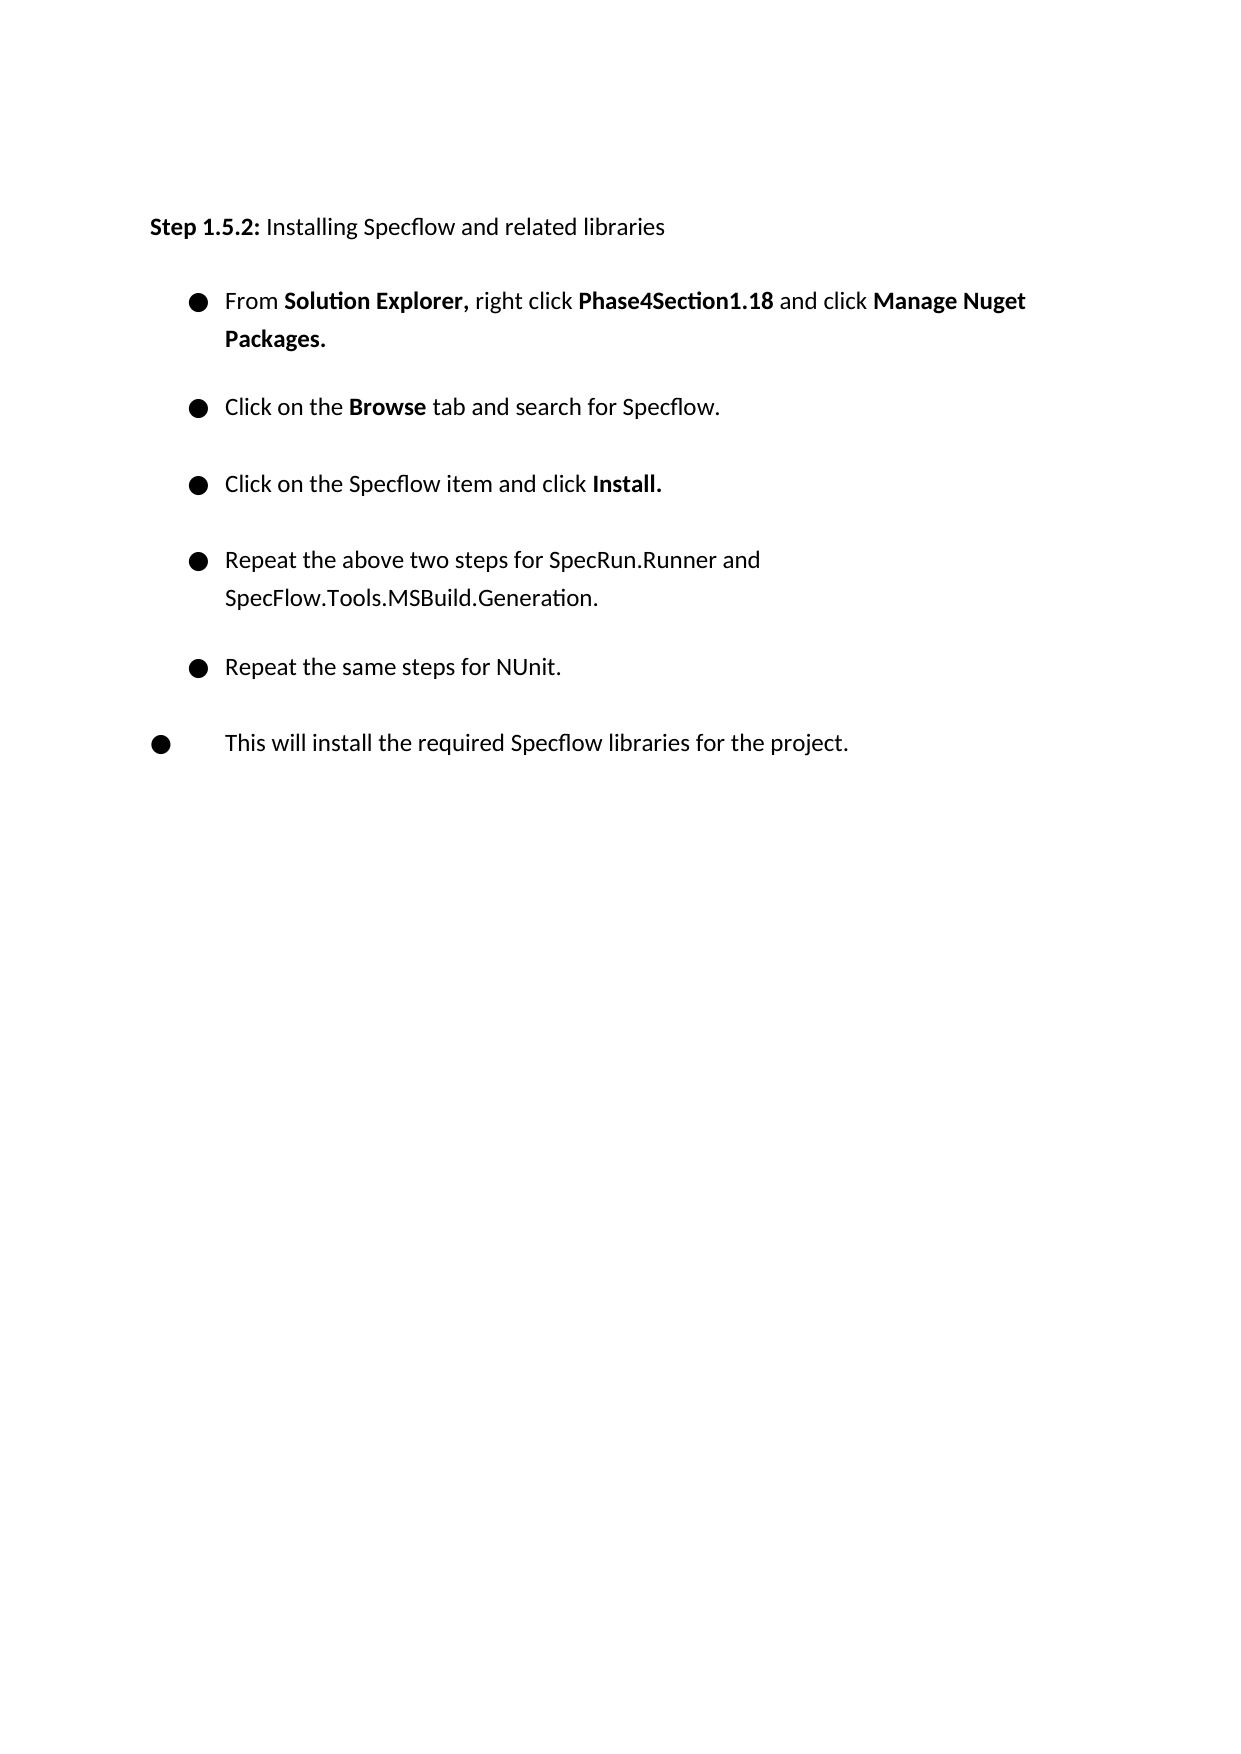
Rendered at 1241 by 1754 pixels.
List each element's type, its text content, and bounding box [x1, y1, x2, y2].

list This will install the required Specflow libraries for the project. [150, 714, 1090, 766]
text Step 1.5.2: Installing Specflow and related libraries [150, 211, 1090, 242]
list From Solution Explorer, right click Phase4Section1.18 and click Manage Nuget Packages. [187, 272, 1090, 354]
list Repeat the same steps for NUnit. [187, 638, 1090, 689]
list Repeat the above two steps for SpecRun.Runner and SpecFlow.Tools.MSBuild.Generation. [187, 531, 1090, 613]
list Click on the Browse tab and search for Specflow. [187, 379, 1090, 430]
list Click on the Specflow item and click Install. [187, 455, 1090, 506]
